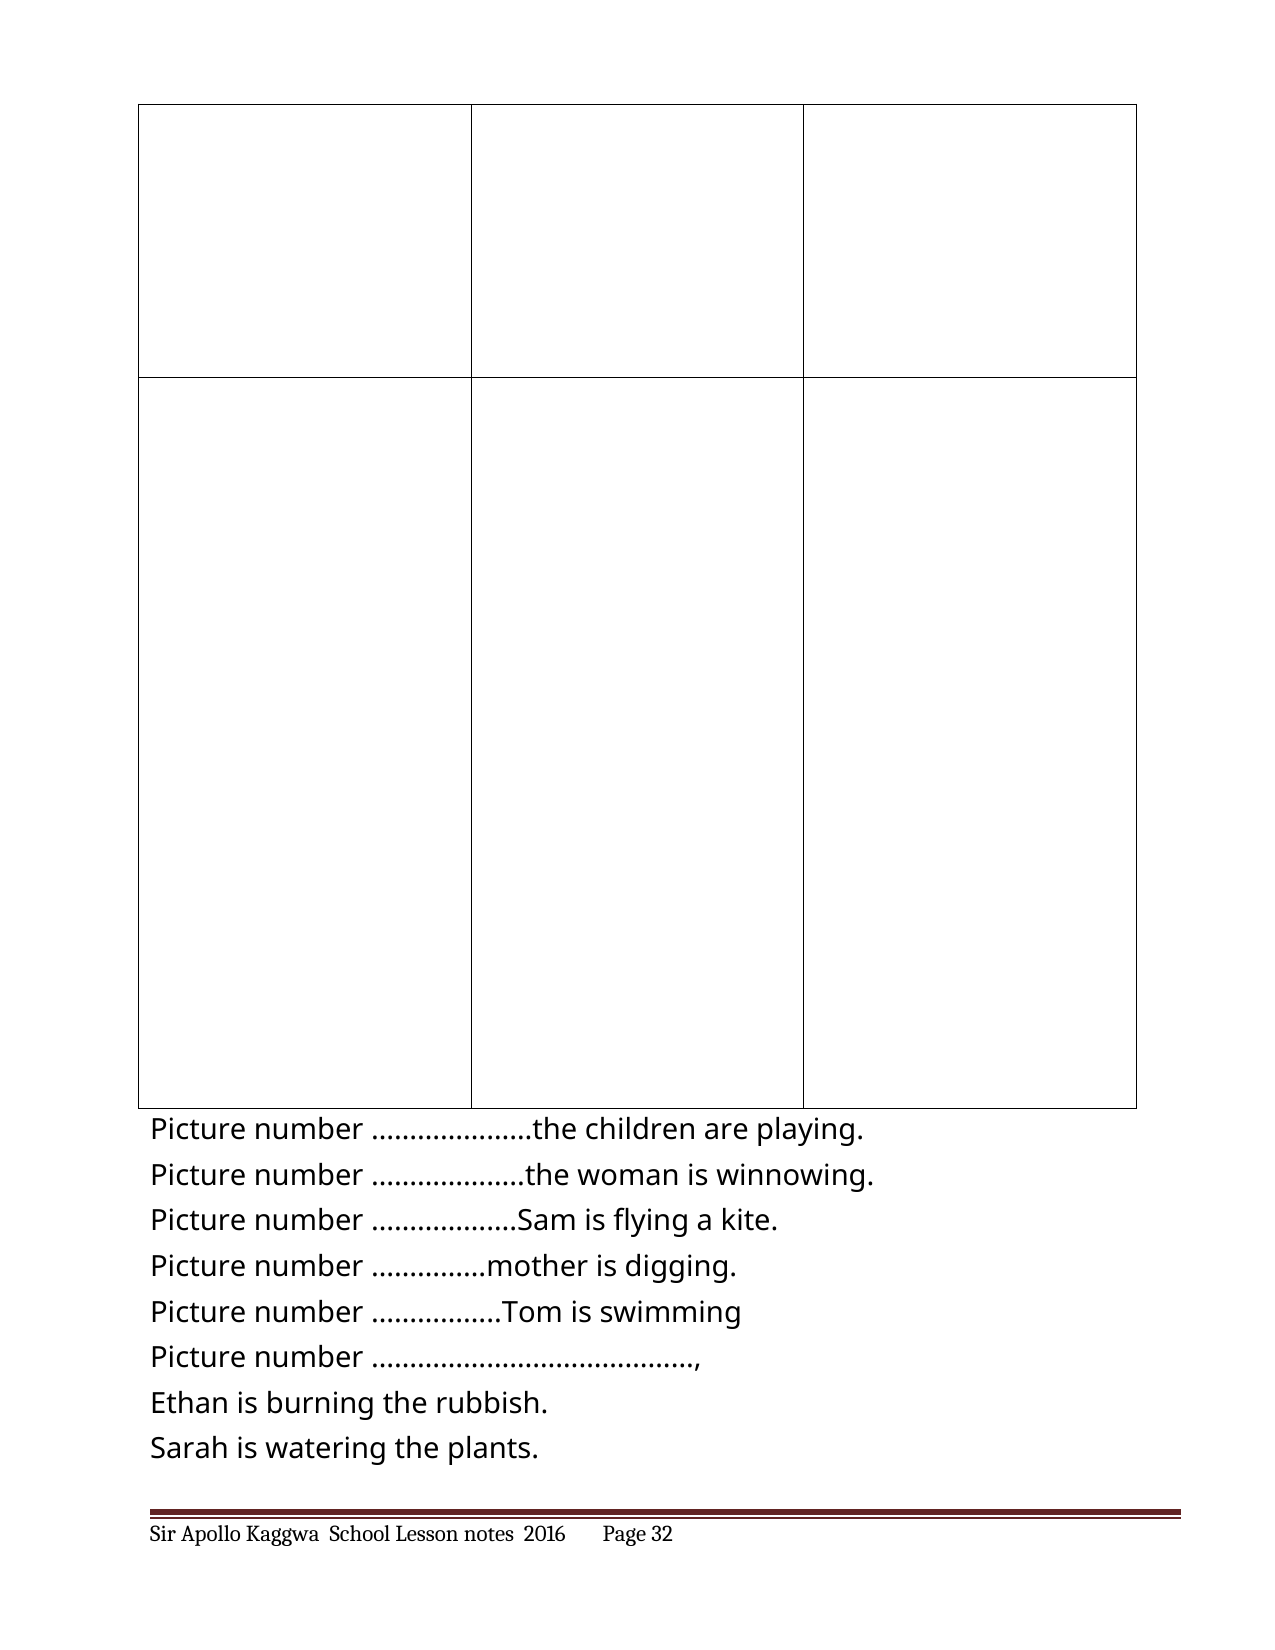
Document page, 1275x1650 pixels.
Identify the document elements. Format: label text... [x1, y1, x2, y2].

table_cell [804, 378, 1136, 1107]
text Ethan is burning the rubbish. [150, 1382, 1181, 1422]
table_cell [472, 378, 803, 1107]
table_cell [139, 378, 471, 1107]
text Sarah is watering the plants. [150, 1428, 1181, 1467]
text Picture number ……………mother is digging. [150, 1245, 1181, 1285]
table_header [139, 105, 471, 377]
text Picture number ……………….Sam is flying a kite. [150, 1200, 1181, 1239]
text Picture number …………………the children are playing. [150, 1108, 1181, 1148]
table_header [472, 105, 803, 377]
text Picture number ………………..the woman is winnowing. [150, 1154, 1181, 1194]
text Picture number ……………………………………, [150, 1337, 1181, 1376]
table_header [804, 105, 1136, 377]
text Picture number ……………..Tom is swimming [150, 1291, 1181, 1331]
